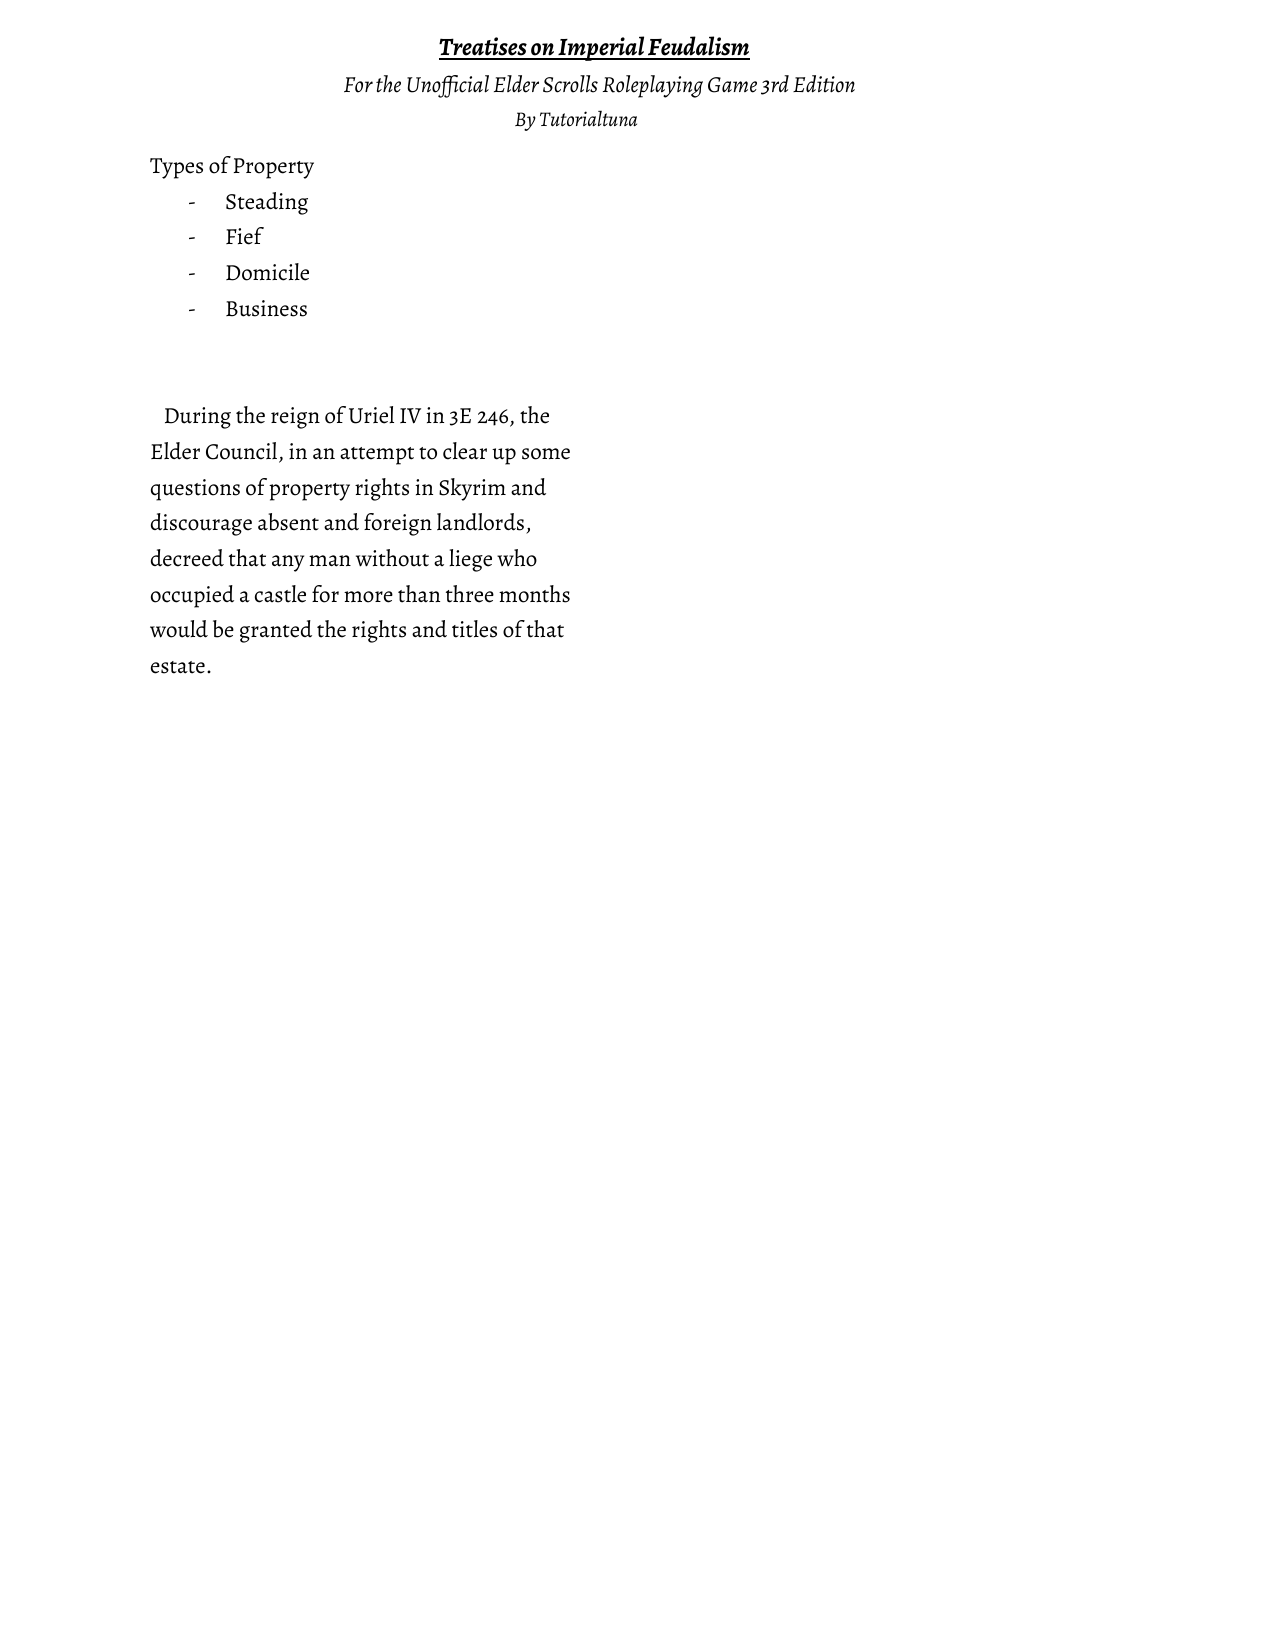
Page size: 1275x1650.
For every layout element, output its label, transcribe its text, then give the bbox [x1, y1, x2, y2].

text Types of Property [150, 150, 600, 181]
list Fief [187, 221, 600, 253]
text During the reign of Uriel IV in 3E 246, the Elder Council, in an attempt to clear up some questions of property rights in Skyrim and discourage absent and foreign landlords, decreed that any man without a liege who occupied a castle for more than three months would be granted the rights and titles of that estate. [150, 400, 600, 681]
list Domicile [187, 257, 600, 288]
list Business [187, 293, 600, 324]
list Steading [187, 186, 600, 217]
